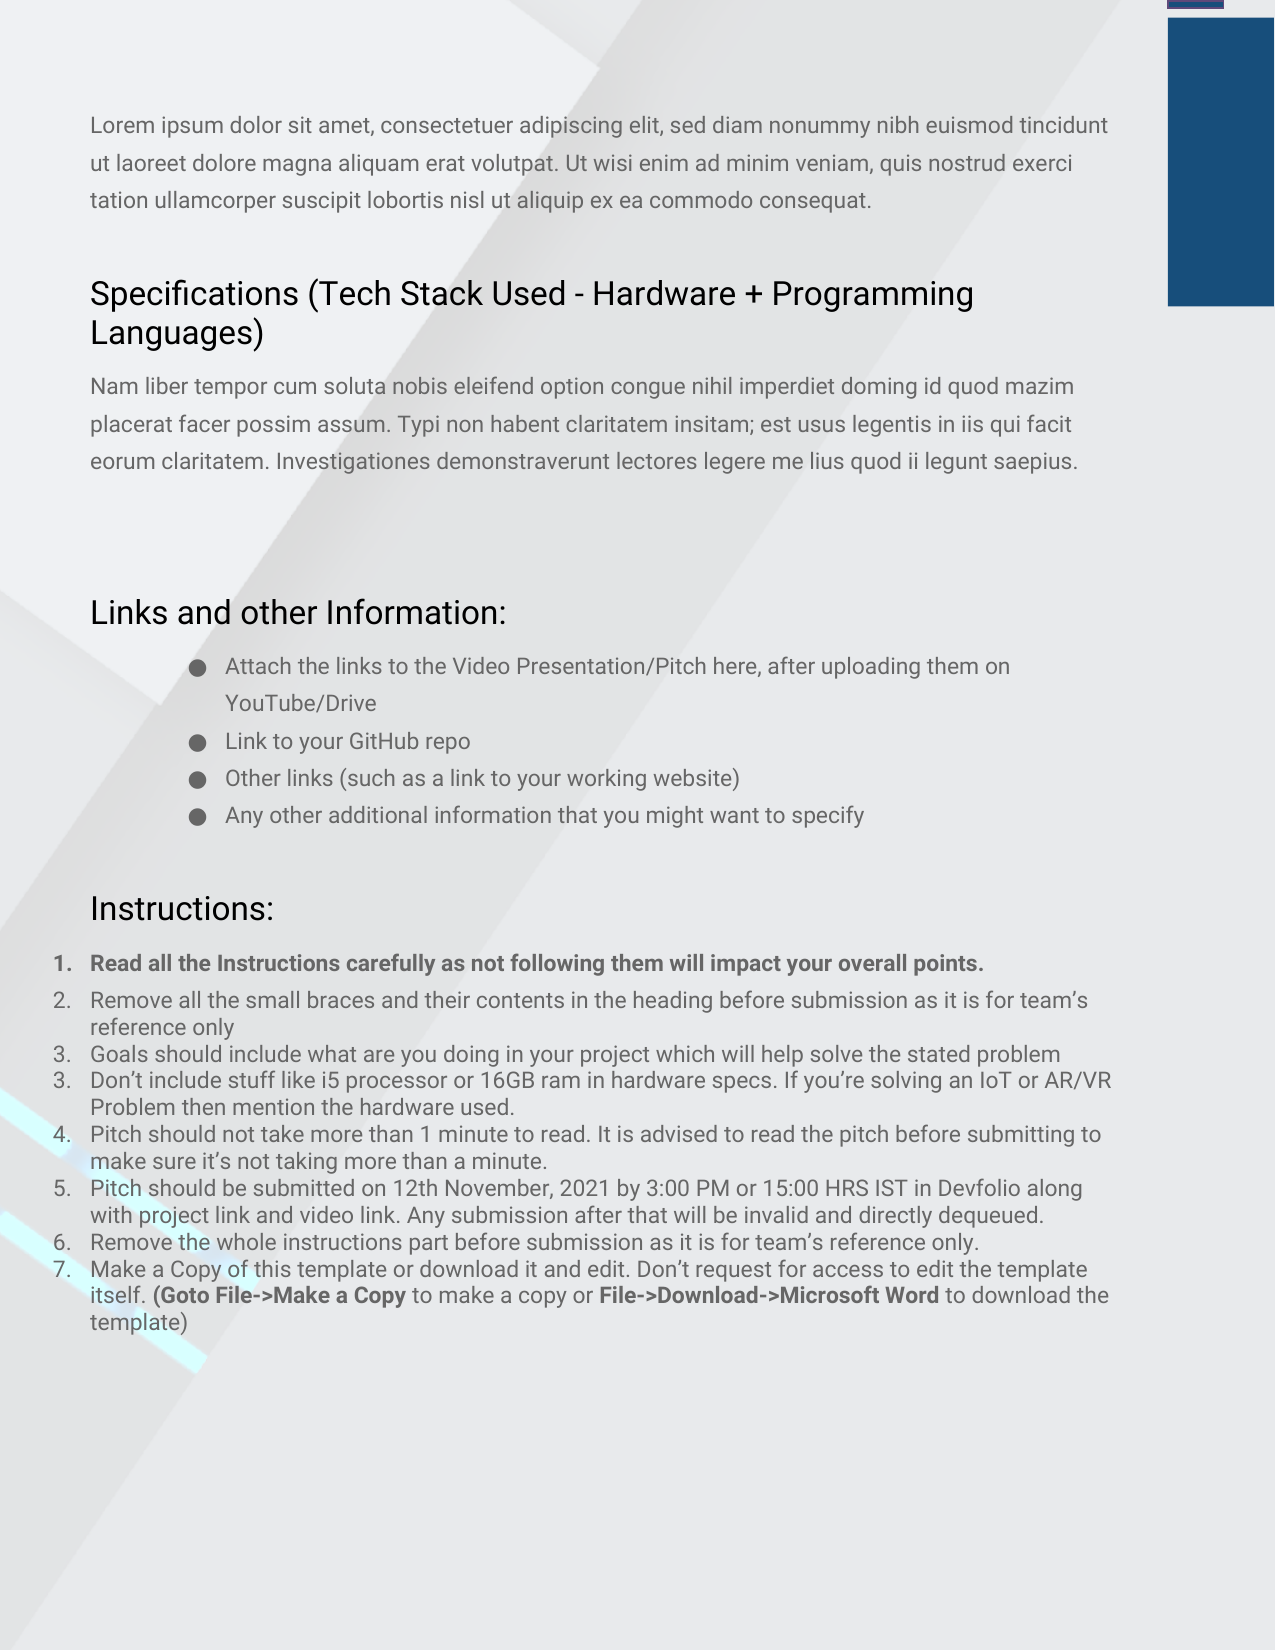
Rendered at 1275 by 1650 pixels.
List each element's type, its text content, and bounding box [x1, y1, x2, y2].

text Nam liber tempor cum soluta nobis eleifend option congue nihil imperdiet doming id quod mazim placerat facer possim assum. Typi non habent claritatem insitam; est usus legentis in iis qui facit eorum claritatem. Investigationes demonstraverunt lectores legere me lius quod ii legunt saepius. [90, 373, 1125, 475]
list Other links (such as a link to your working website) [187, 765, 1125, 792]
list Remove the whole instructions part before submission as it is for team’s reference only. [53, 1229, 1125, 1256]
list Make a Copy of this template or download it and edit. Don’t request for access to edit the template itself. (Goto File->Make a Copy to make a copy or File->Download->Microsoft Word to download the template) [53, 1256, 1125, 1336]
list Pitch should be submitted on 12th November, 2021 by 3:00 PM or 15:00 HRS IST in Devfolio along with project link and video link. Any submission after that will be invalid and directly dequeued. [53, 1175, 1125, 1229]
list Link to your GitHub repo [187, 728, 1125, 755]
subtitle Specifications (Tech Stack Used - Hardware + Programming Languages) [90, 274, 1125, 353]
list Any other additional information that you might want to specify [187, 802, 1125, 829]
subtitle Instructions: [90, 890, 1125, 929]
subtitle Links and other Information: [90, 593, 1125, 632]
list Pitch should not take more than 1 minute to read. It is advised to read the pitch before submitting to make sure it’s not taking more than a minute. [53, 1121, 1125, 1175]
list Goals should include what are you doing in your project which will help solve the stated problem [53, 1041, 1125, 1068]
list Don’t include stuff like i5 processor or 16GB ram in hardware specs. If you’re solving an IoT or AR/VR Problem then mention the hardware used. [53, 1068, 1125, 1121]
list Read all the Instructions carefully as not following them will impact your overall points. [53, 950, 1125, 977]
list Remove all the small braces and their contents in the heading before submission as it is for team’s reference only [53, 987, 1125, 1041]
text Lorem ipsum dolor sit amet, consectetuer adipiscing elit, sed diam nonummy nibh euismod tincidunt ut laoreet dolore magna aliquam erat volutpat. Ut wisi enim ad minim veniam, quis nostrud exerci tation ullamcorper suscipit lobortis nisl ut aliquip ex ea commodo consequat. [90, 113, 1125, 214]
list Attach the links to the Video Presentation/Pitch here, after uploading them on YouTube/Drive [187, 653, 1125, 717]
